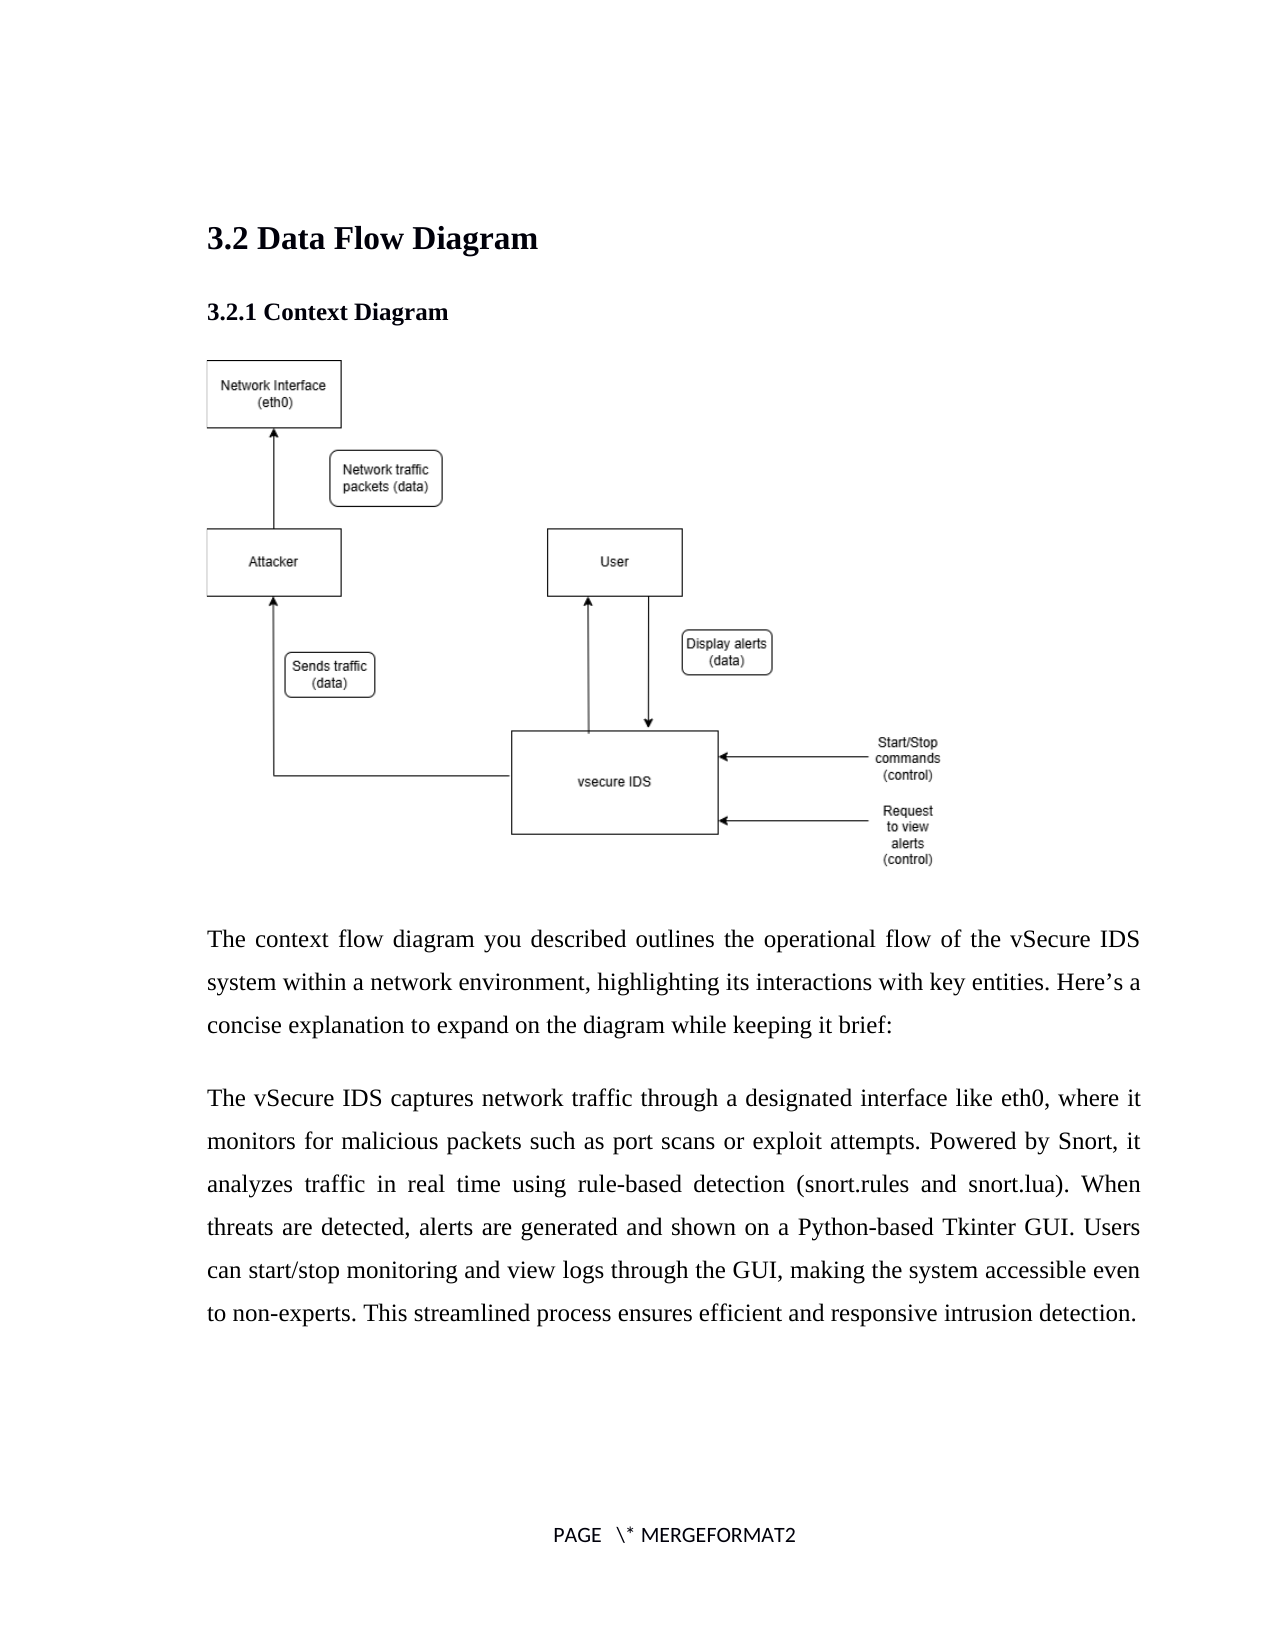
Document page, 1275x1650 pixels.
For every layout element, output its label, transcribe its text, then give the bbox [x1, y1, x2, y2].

text The context flow diagram you described outlines the operational flow of the vSecure IDS system within a network environment, highlighting its interactions with key entities. Here’s a concise explanation to expand on the diagram while keeping it brief: [207, 924, 1142, 1039]
picture [206, 360, 1015, 882]
text 3.2 Data Flow Diagram [207, 218, 1142, 257]
text 3.2.1 Context Diagram [207, 297, 1142, 325]
text The vSecure IDS captures network traffic through a designated interface like eth0, where it monitors for malicious packets such as port scans or exploit attempts. Powered by Snort, it analyzes traffic in real time using rule-based detection (snort.rules and snort.lua). When threats are detected, alerts are generated and shown on a Python-based Tkinter GUI. Users can start/stop monitoring and view logs through the GUI, making the system accessible even to non-experts. This streamlined process ensures efficient and responsive intrusion detection. [207, 1083, 1142, 1327]
